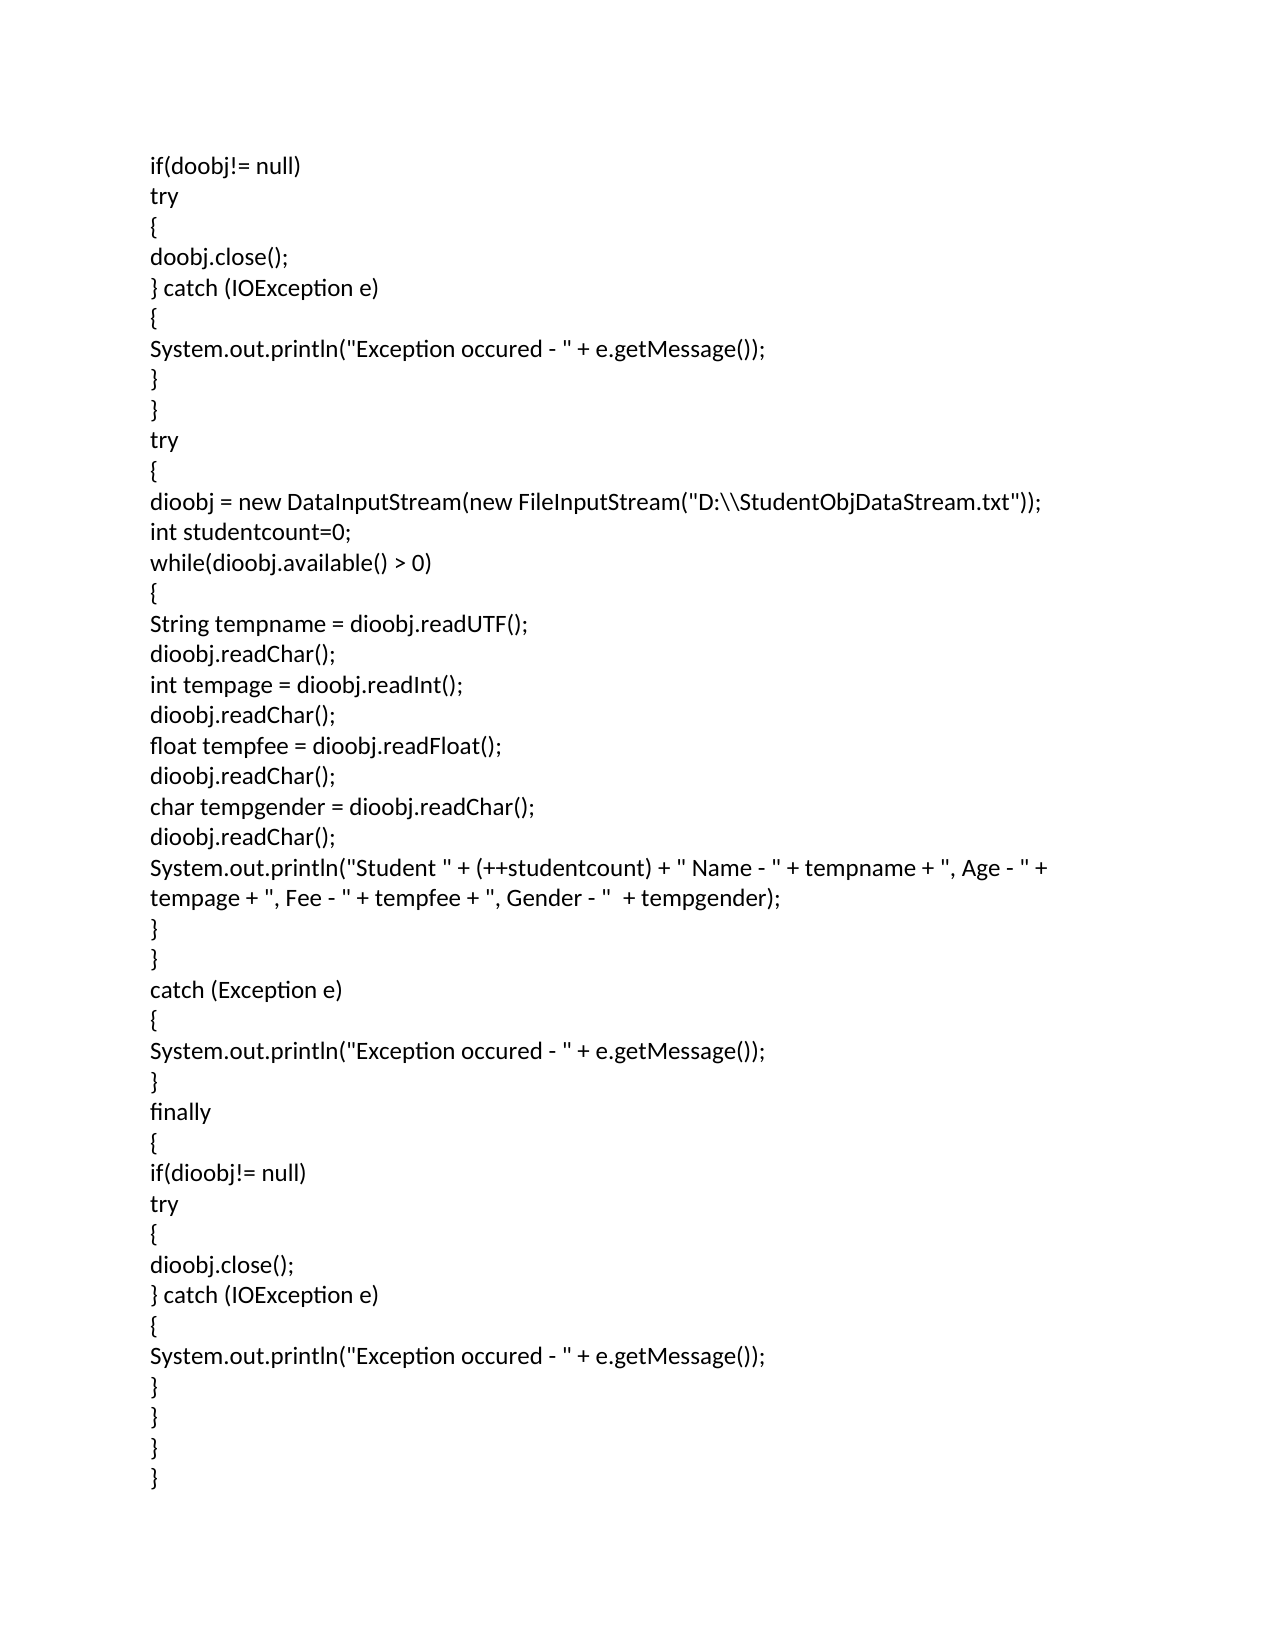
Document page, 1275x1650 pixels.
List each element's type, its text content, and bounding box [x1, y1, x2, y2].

text int studentcount=0; [150, 516, 1125, 547]
text { [150, 1127, 1125, 1157]
text } [150, 1401, 1125, 1432]
text } [150, 1462, 1125, 1493]
text try [150, 425, 1125, 455]
text dioobj.readChar(); [150, 699, 1125, 730]
text int tempage = dioobj.readInt(); [150, 669, 1125, 699]
text } [150, 913, 1125, 943]
text finally [150, 1096, 1125, 1127]
text { [150, 1310, 1125, 1340]
text catch (Exception e) [150, 974, 1125, 1004]
text try [150, 1188, 1125, 1218]
text } [150, 943, 1125, 974]
text while(dioobj.available() > 0) [150, 547, 1125, 577]
text } [150, 1432, 1125, 1462]
text char tempgender = dioobj.readChar(); [150, 791, 1125, 821]
text dioobj = new DataInputStream(new FileInputStream("D:\\StudentObjDataStream.txt")); [150, 486, 1125, 516]
text } catch (IOException e) [150, 1279, 1125, 1310]
text doobj.close(); [150, 242, 1125, 272]
text dioobj.readChar(); [150, 821, 1125, 852]
text System.out.println("Exception occured - " + e.getMessage()); [150, 1035, 1125, 1066]
text dioobj.close(); [150, 1249, 1125, 1279]
text } [150, 1066, 1125, 1096]
text float tempfee = dioobj.readFloat(); [150, 730, 1125, 760]
text { [150, 1004, 1125, 1035]
text } catch (IOException e) [150, 272, 1125, 303]
text { [150, 577, 1125, 608]
text } [150, 1371, 1125, 1401]
text if(doobj!= null) [150, 150, 1125, 181]
text } [150, 364, 1125, 394]
text if(dioobj!= null) [150, 1157, 1125, 1188]
text System.out.println("Exception occured - " + e.getMessage()); [150, 1340, 1125, 1371]
text String tempname = dioobj.readUTF(); [150, 608, 1125, 638]
text System.out.println("Student " + (++studentcount) + " Name - " + tempname + ", Age - " + tempage + ", Fee - " + tempfee + ", Gender - " + tempgender); [150, 852, 1125, 913]
text dioobj.readChar(); [150, 638, 1125, 669]
text { [150, 455, 1125, 486]
text } [150, 394, 1125, 425]
text try [150, 181, 1125, 211]
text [150, 333, 1125, 364]
text { [150, 211, 1125, 242]
text { [150, 1218, 1125, 1249]
text { [150, 303, 1125, 333]
text dioobj.readChar(); [150, 760, 1125, 791]
